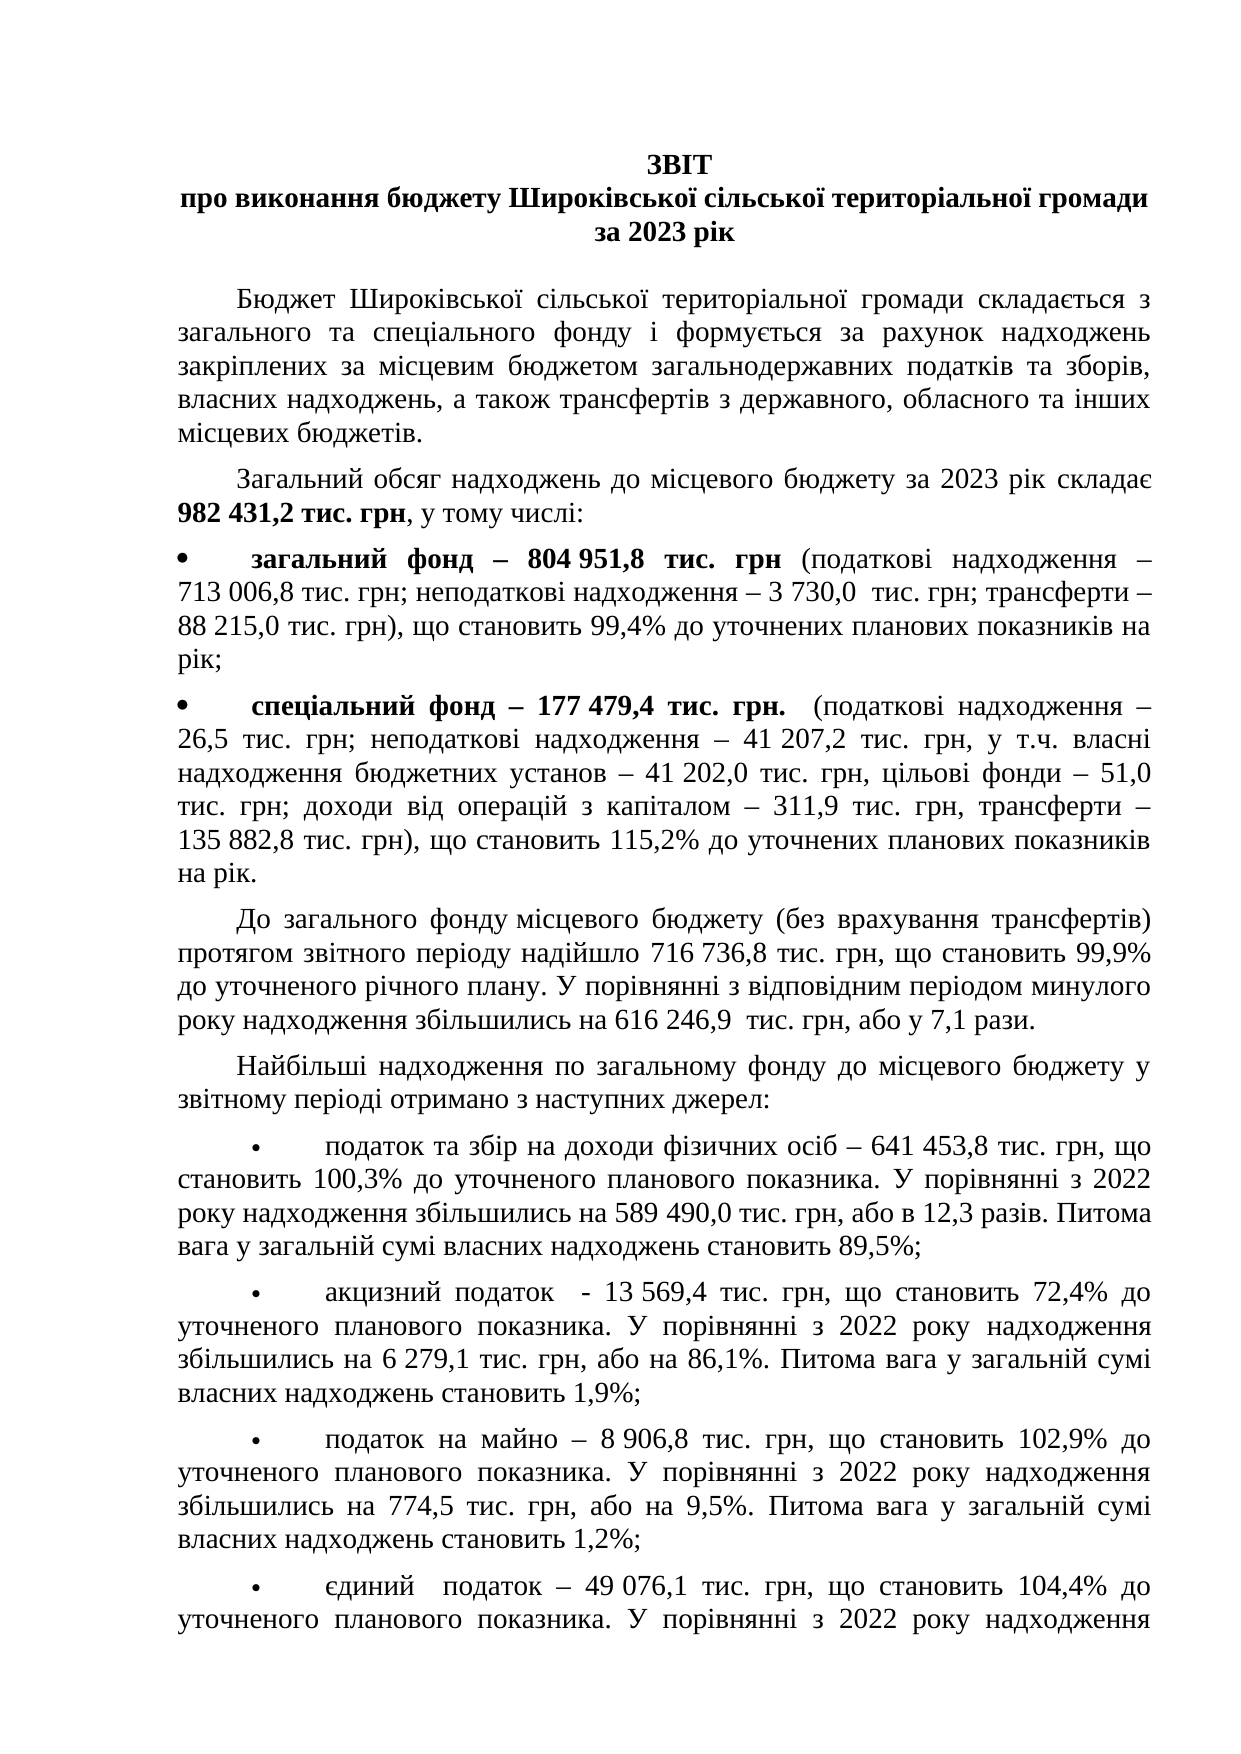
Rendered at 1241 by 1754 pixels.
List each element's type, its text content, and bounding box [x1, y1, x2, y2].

text Бюджет Широківської сільської територіальної громади складається з загального та спеціального фонду і формується за рахунок надходжень закріплених за місцевим бюджетом загальнодержавних податків та зборів, власних надходжень, а також трансфертів з державного, обласного та інших місцевих бюджетів. [177, 281, 1152, 449]
list податок та збір на доходи фізичних осіб – 641 453,8 тис. грн, що становить 100,3% до уточненого планового показника. У порівнянні з 2022 року надходження збільшились на 589 490,0 тис. грн, або в 12,3 разів. Питома вага у загальній сумі власних надходжень становить 89,5%; [177, 1128, 1152, 1262]
text за 2023 рік [177, 214, 1152, 247]
list податок на майно – 8 906,8 тис. грн, що становить 102,9% до уточненого планового показника. У порівнянні з 2022 року надходження збільшились на 774,5 тис. грн, або на 9,5%. Питома вага у загальній сумі власних надходжень становить 1,2%; [177, 1421, 1152, 1555]
list акцизний податок - 13 569,4 тис. грн, що становить 72,4% до уточненого планового показника. У порівнянні з 2022 року надходження збільшились на 6 279,1 тис. грн, або на 86,1%. Питома вага у загальній сумі власних надходжень становить 1,9%; [177, 1274, 1152, 1408]
list спеціальний фонд – 177 479,4 тис. грн. (податкові надходження – 26,5 тис. грн; неподаткові надходження – 41 207,2 тис. грн, у т.ч. власні надходження бюджетних установ – 41 202,0 тис. грн, цільові фонди – 51,0 тис. грн; доходи від операцій з капіталом – 311,9 тис. грн, трансферти – 135 882,8 тис. грн), що становить 115,2% до уточнених планових показників на рік. [177, 688, 1152, 889]
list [177, 1568, 1152, 1635]
text Найбільші надходження по загальному фонду до місцевого бюджету у звітному періоді отримано з наступних джерел: [177, 1048, 1152, 1115]
text До загального фонду місцевого бюджету (без врахування трансфертів) протягом звітного періоду надійшло 716 736,8 тис. грн, що становить 99,9% до уточненого річного плану. У порівнянні з відповідним періодом минулого року надходження збільшились на 616 246,9 тис. грн, або у 7,1 рази. [177, 901, 1152, 1036]
text про виконання бюджету Широківської сільської територіальної громади [177, 180, 1152, 214]
list загальний фонд – 804 951,8 тис. грн (податкові надходження – 713 006,8 тис. грн; неподаткові надходження – 3 730,0 тис. грн; трансферти – 88 215,0 тис. грн), що становить 99,4% до уточнених планових показників на рік; [177, 541, 1152, 675]
text Загальний обсяг надходжень до місцевого бюджету за 2023 рік складає 982 431,2 тис. грн, у тому числі: [177, 461, 1152, 528]
text ЗВІТ [177, 147, 1181, 180]
